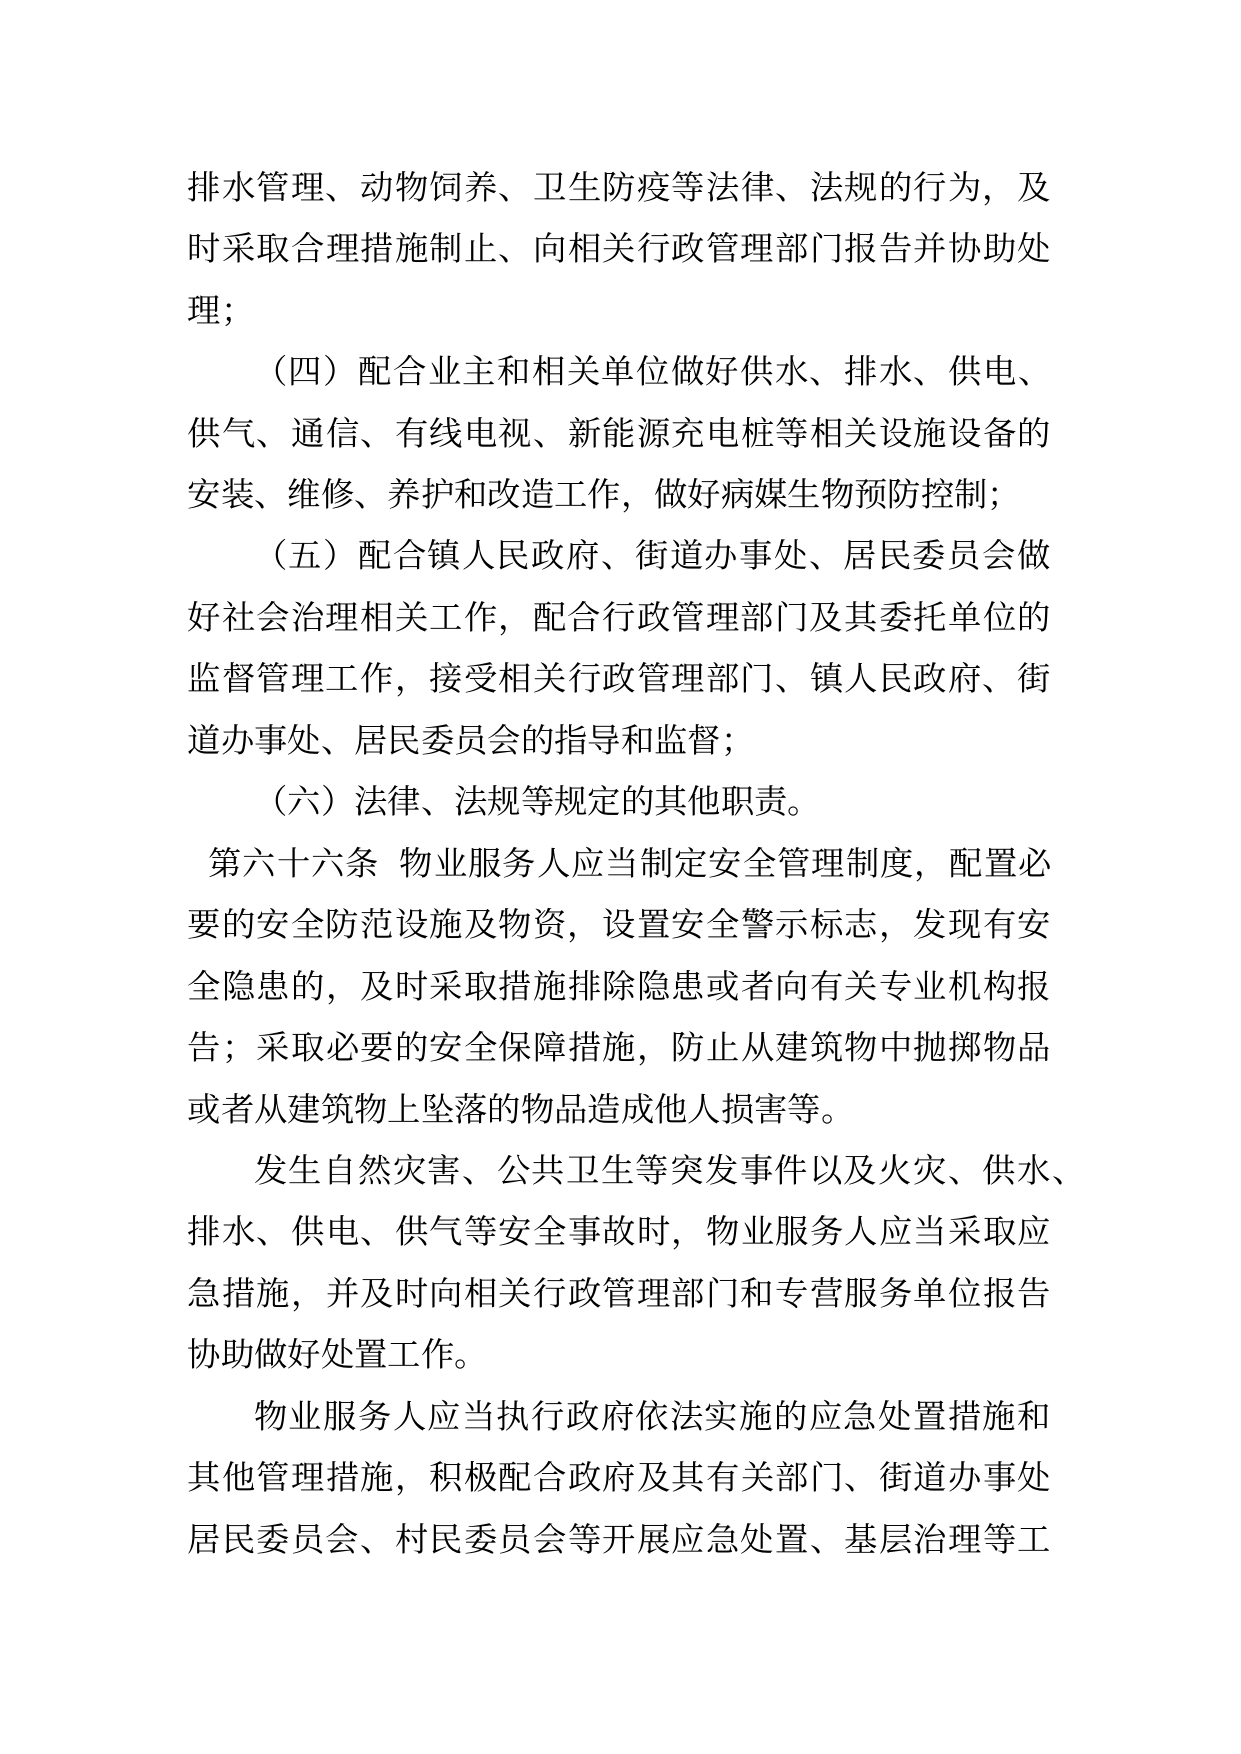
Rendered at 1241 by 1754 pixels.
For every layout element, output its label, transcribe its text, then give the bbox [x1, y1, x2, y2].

text 第六十六条 物业服务人应当制定安全管理制度，配置必要的安全防范设施及物资，设置安全警示标志，发现有安全隐患的，及时采取措施排除隐患或者向有关专业机构报告；采取必要的安全保障措施，防止从建筑物中抛掷物品或者从建筑物上坠落的物品造成他人损害等。 [187, 826, 1053, 1133]
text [187, 1379, 1053, 1563]
text （六）法律、法规等规定的其他职责。 [187, 764, 1053, 826]
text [187, 150, 1053, 334]
text （四）配合业主和相关单位做好供水、排水、供电、供气、通信、有线电视、新能源充电桩等相关设施设备的安装、维修、养护和改造工作，做好病媒生物预防控制； [187, 334, 1053, 519]
text 发生自然灾害、公共卫生等突发事件以及火灾、供水、排水、供电、供气等安全事故时，物业服务人应当采取应急措施，并及时向相关行政管理部门和专营服务单位报告，协助做好处置工作。 [187, 1133, 1053, 1379]
text （五）配合镇人民政府、街道办事处、居民委员会做好社会治理相关工作，配合行政管理部门及其委托单位的监督管理工作，接受相关行政管理部门、镇人民政府、街道办事处、居民委员会的指导和监督； [187, 519, 1053, 764]
